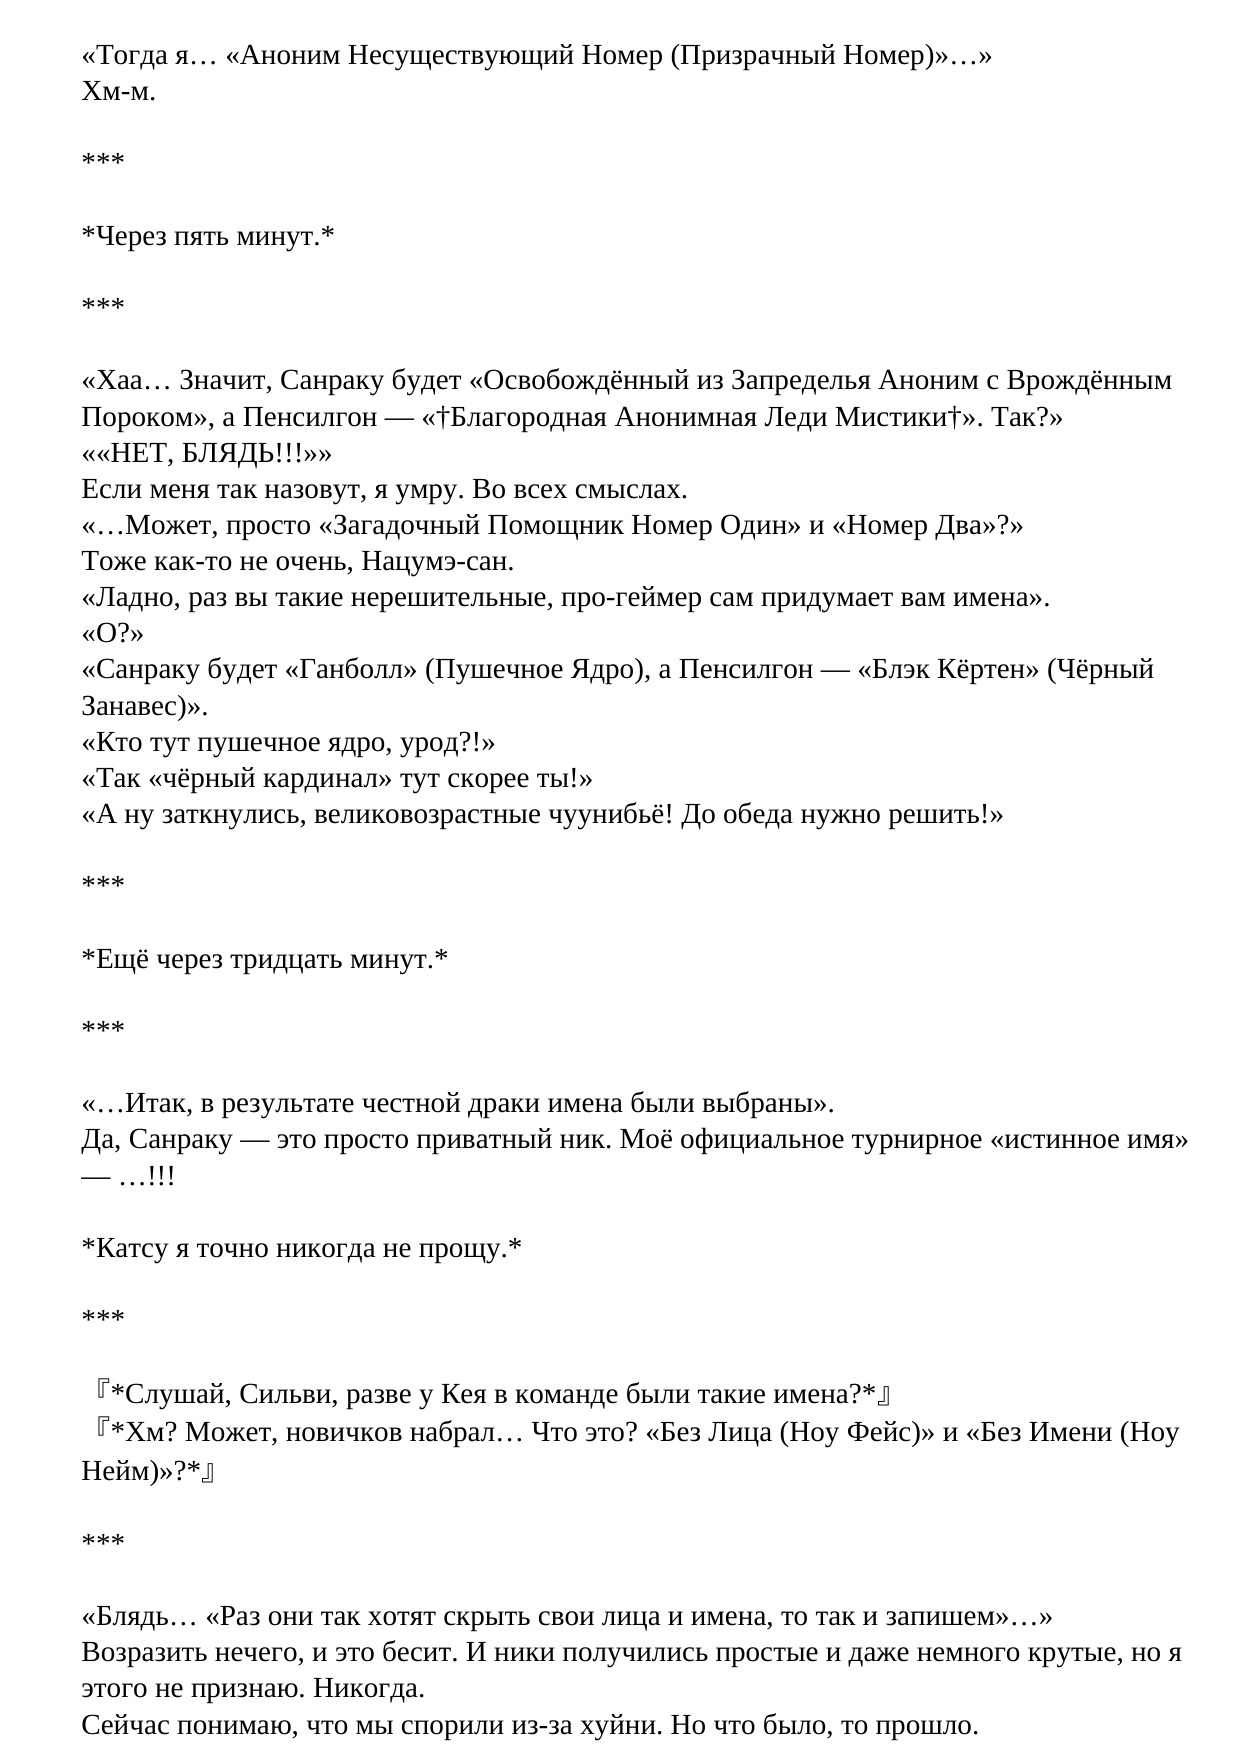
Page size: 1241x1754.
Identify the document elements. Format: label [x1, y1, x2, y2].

text [81, 37, 1215, 1740]
